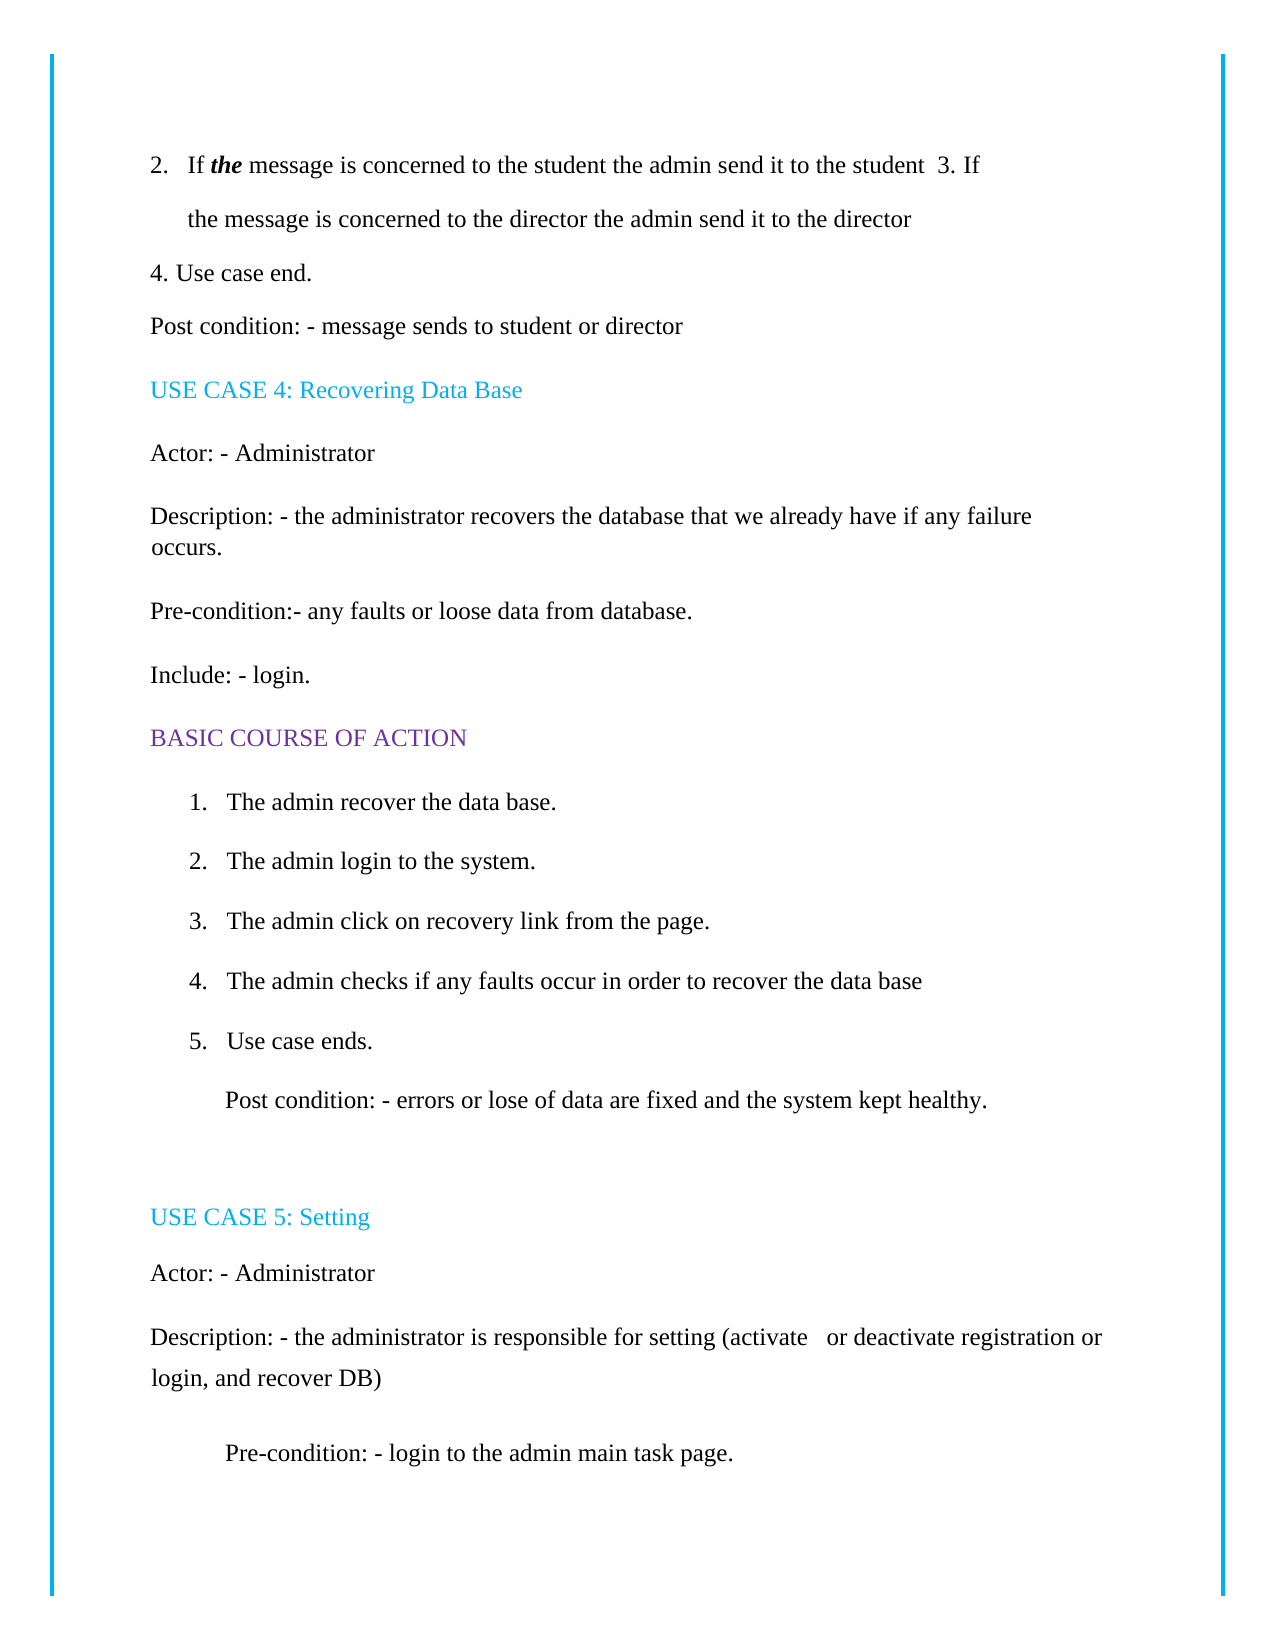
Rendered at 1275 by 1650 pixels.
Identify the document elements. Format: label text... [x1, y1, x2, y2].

text Actor: - Administrator [150, 438, 1107, 466]
list The admin click on recovery link from the page. [189, 906, 1107, 935]
text Actor: - Administrator [150, 1258, 1107, 1287]
text Pre-condition:- any faults or loose data from database. [150, 596, 1107, 625]
list The admin checks if any faults occur in order to recover the data base [189, 966, 1107, 995]
text Post condition: - message sends to student or director [150, 311, 1107, 340]
text Description: - the administrator is responsible for setting (activate or deactivate registration or login, and recover DB) [150, 1322, 1107, 1392]
text USE CASE 4: Recovering Data Base [150, 375, 1125, 404]
text Pre-condition: - login to the admin main task page. [150, 1438, 1107, 1467]
text Post condition: - errors or lose of data are fixed and the system kept healthy. [150, 1085, 1107, 1114]
list If the message is concerned to the student the admin send it to the student 3. If the message is concerned to the director the admin send it to the director [150, 150, 1015, 233]
text Description: - the administrator recovers the database that we already have if any failure occurs. [150, 501, 1107, 561]
text Include: - login. [150, 660, 1107, 688]
text 4. Use case end. [150, 258, 1107, 287]
text USE CASE 5: Setting [150, 1202, 1125, 1231]
list The admin login to the system. [189, 846, 1107, 875]
list The admin recover the data base. [189, 787, 1107, 815]
list Use case ends. [189, 1026, 1107, 1055]
text BASIC COURSE OF ACTION [150, 723, 1125, 752]
